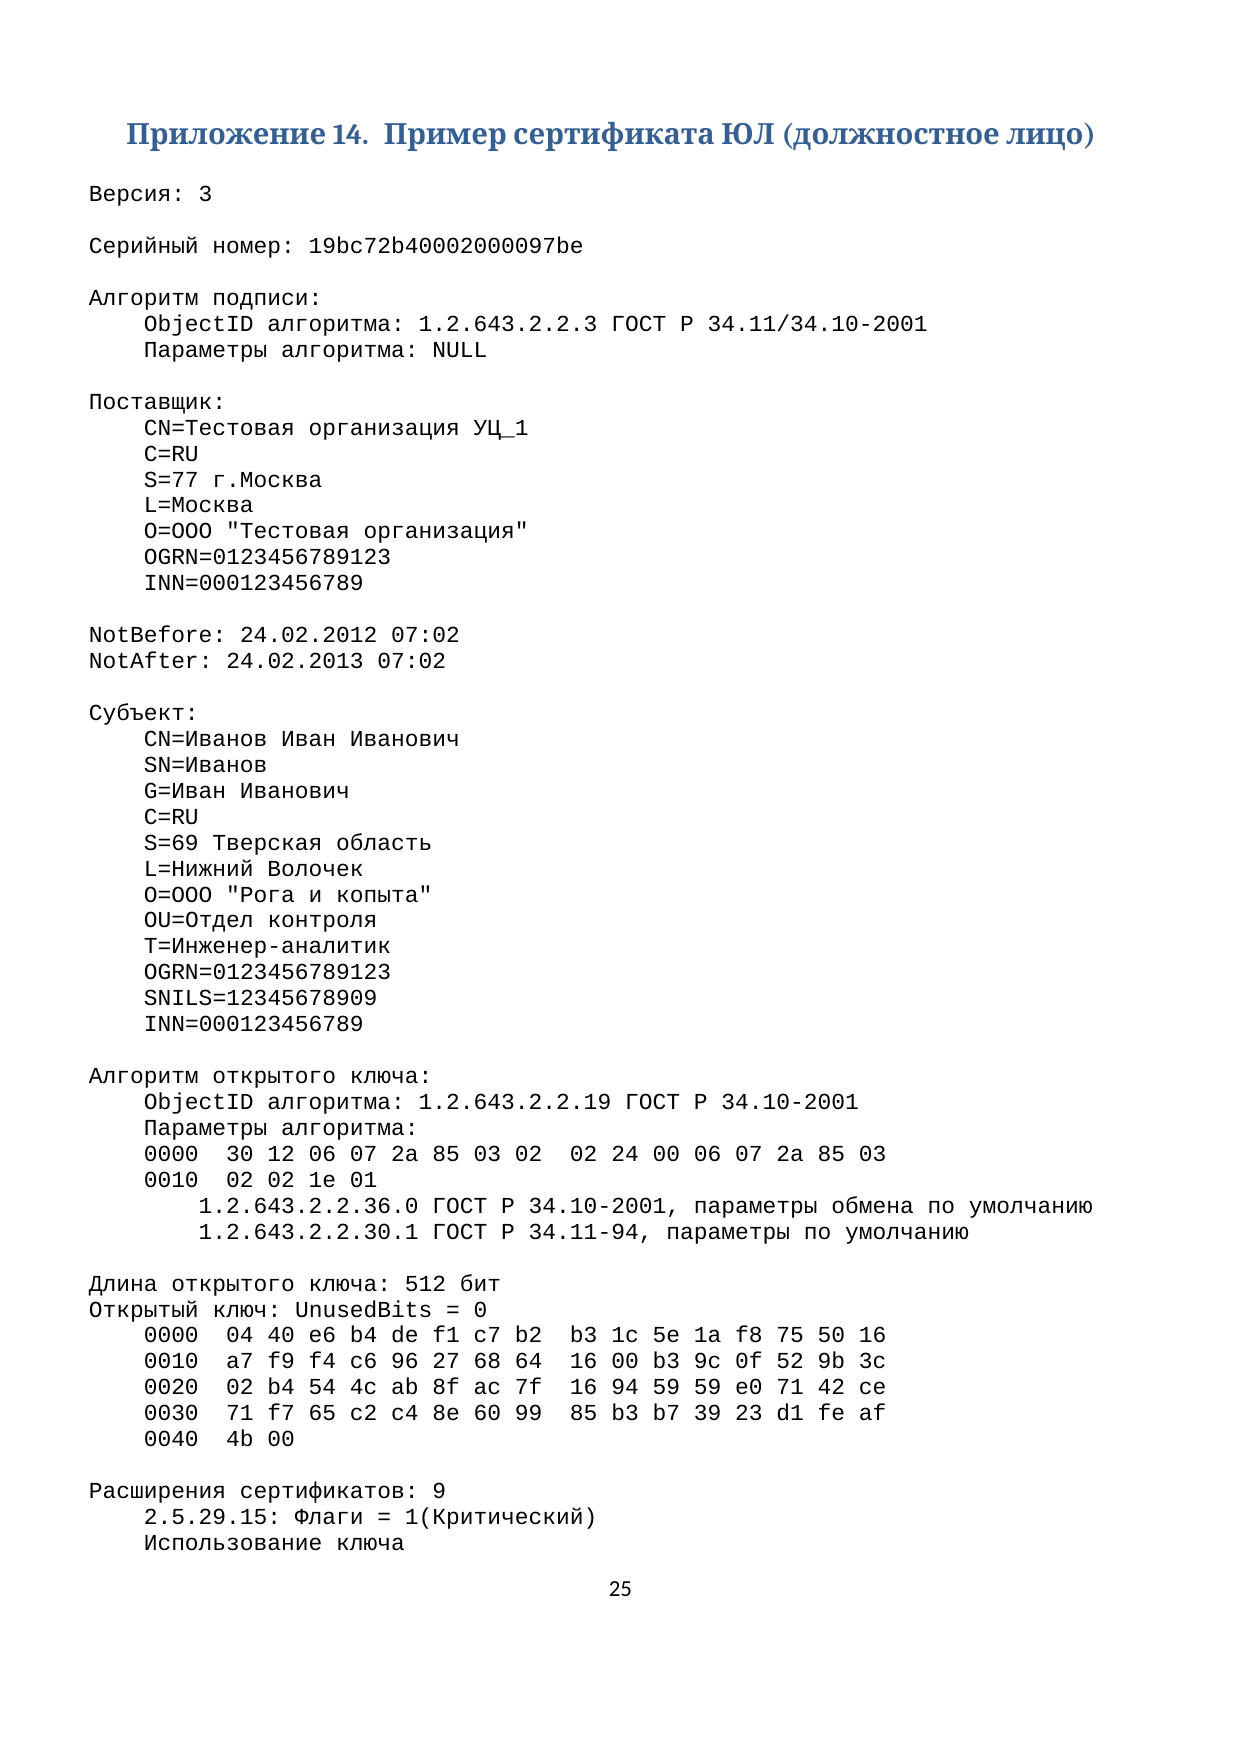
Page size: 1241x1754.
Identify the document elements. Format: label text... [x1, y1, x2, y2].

text C=RU [88, 805, 1152, 831]
text Пример сертификата ЮЛ (должностное лицо) [126, 118, 1152, 152]
text ObjectID алгоритма: 1.2.643.2.2.3 ГОСТ Р 34.11/34.10-2001 [88, 312, 1152, 338]
text OGRN=0123456789123 [88, 546, 1152, 572]
text 0020 02 b4 54 4c ab 8f ac 7f 16 94 59 59 e0 71 42 ce [88, 1376, 1152, 1402]
text Параметры алгоритма: [88, 1116, 1152, 1142]
text S=77 г.Москва [88, 468, 1152, 494]
text O=ООО "Рога и копыта" [88, 883, 1152, 909]
text Открытый ключ: UnusedBits = 0 [88, 1298, 1152, 1324]
text OGRN=0123456789123 [88, 961, 1152, 987]
text 0010 02 02 1e 01 [88, 1168, 1152, 1194]
text CN=Тестовая организация УЦ_1 [88, 416, 1152, 442]
text 1.2.643.2.2.30.1 ГОСТ Р 34.11-94, параметры по умолчанию [88, 1220, 1152, 1246]
text Субъект: [88, 701, 1152, 727]
text Длина открытого ключа: 512 бит [88, 1272, 1152, 1298]
text Алгоритм открытого ключа: [88, 1064, 1152, 1090]
text 1.2.643.2.2.36.0 ГОСТ Р 34.10-2001, параметры обмена по умолчанию [88, 1194, 1152, 1220]
text T=Инженер-аналитик [88, 935, 1152, 961]
text Параметры алгоритма: NULL [88, 338, 1152, 364]
text 2.5.29.15: Флаги = 1(Критический) [88, 1505, 1152, 1531]
text INN=000123456789 [88, 1013, 1152, 1038]
text NotBefore: 24.02.2012 07:02 [88, 623, 1152, 649]
text 0030 71 f7 65 c2 c4 8e 60 99 85 b3 b7 39 23 d1 fe af [88, 1402, 1152, 1428]
text О=ООО "Тестовая организация" [88, 520, 1152, 546]
text Расширения сертификатов: 9 [88, 1479, 1152, 1505]
text G=Иван Иванович [88, 779, 1152, 805]
text NotAfter: 24.02.2013 07:02 [88, 649, 1152, 675]
text SNILS=12345678909 [88, 987, 1152, 1013]
text 0040 4b 00 [88, 1428, 1152, 1453]
text 0000 04 40 e6 b4 de f1 c7 b2 b3 1c 5e 1a f8 75 50 16 [88, 1324, 1152, 1350]
text Версия: 3 [88, 183, 1152, 208]
text SN=Иванов [88, 753, 1152, 779]
text S=69 Тверская область [88, 831, 1152, 857]
text CN=Иванов Иван Иванович [88, 727, 1152, 753]
text L=Нижний Волочек [88, 857, 1152, 883]
text OU=Отдел контроля [88, 909, 1152, 935]
text 0000 30 12 06 07 2a 85 03 02 02 24 00 06 07 2a 85 03 [88, 1142, 1152, 1168]
text Поставщик: [88, 390, 1152, 416]
text 0010 a7 f9 f4 c6 96 27 68 64 16 00 b3 9c 0f 52 9b 3c [88, 1350, 1152, 1376]
text Использование ключа [88, 1531, 1152, 1557]
text Серийный номер: 19bc72b40002000097be [88, 234, 1152, 260]
text ObjectID алгоритма: 1.2.643.2.2.19 ГОСТ Р 34.10-2001 [88, 1090, 1152, 1116]
text INN=000123456789 [88, 572, 1152, 598]
text L=Москва [88, 494, 1152, 520]
text Алгоритм подписи: [88, 286, 1152, 312]
text C=RU [88, 442, 1152, 468]
